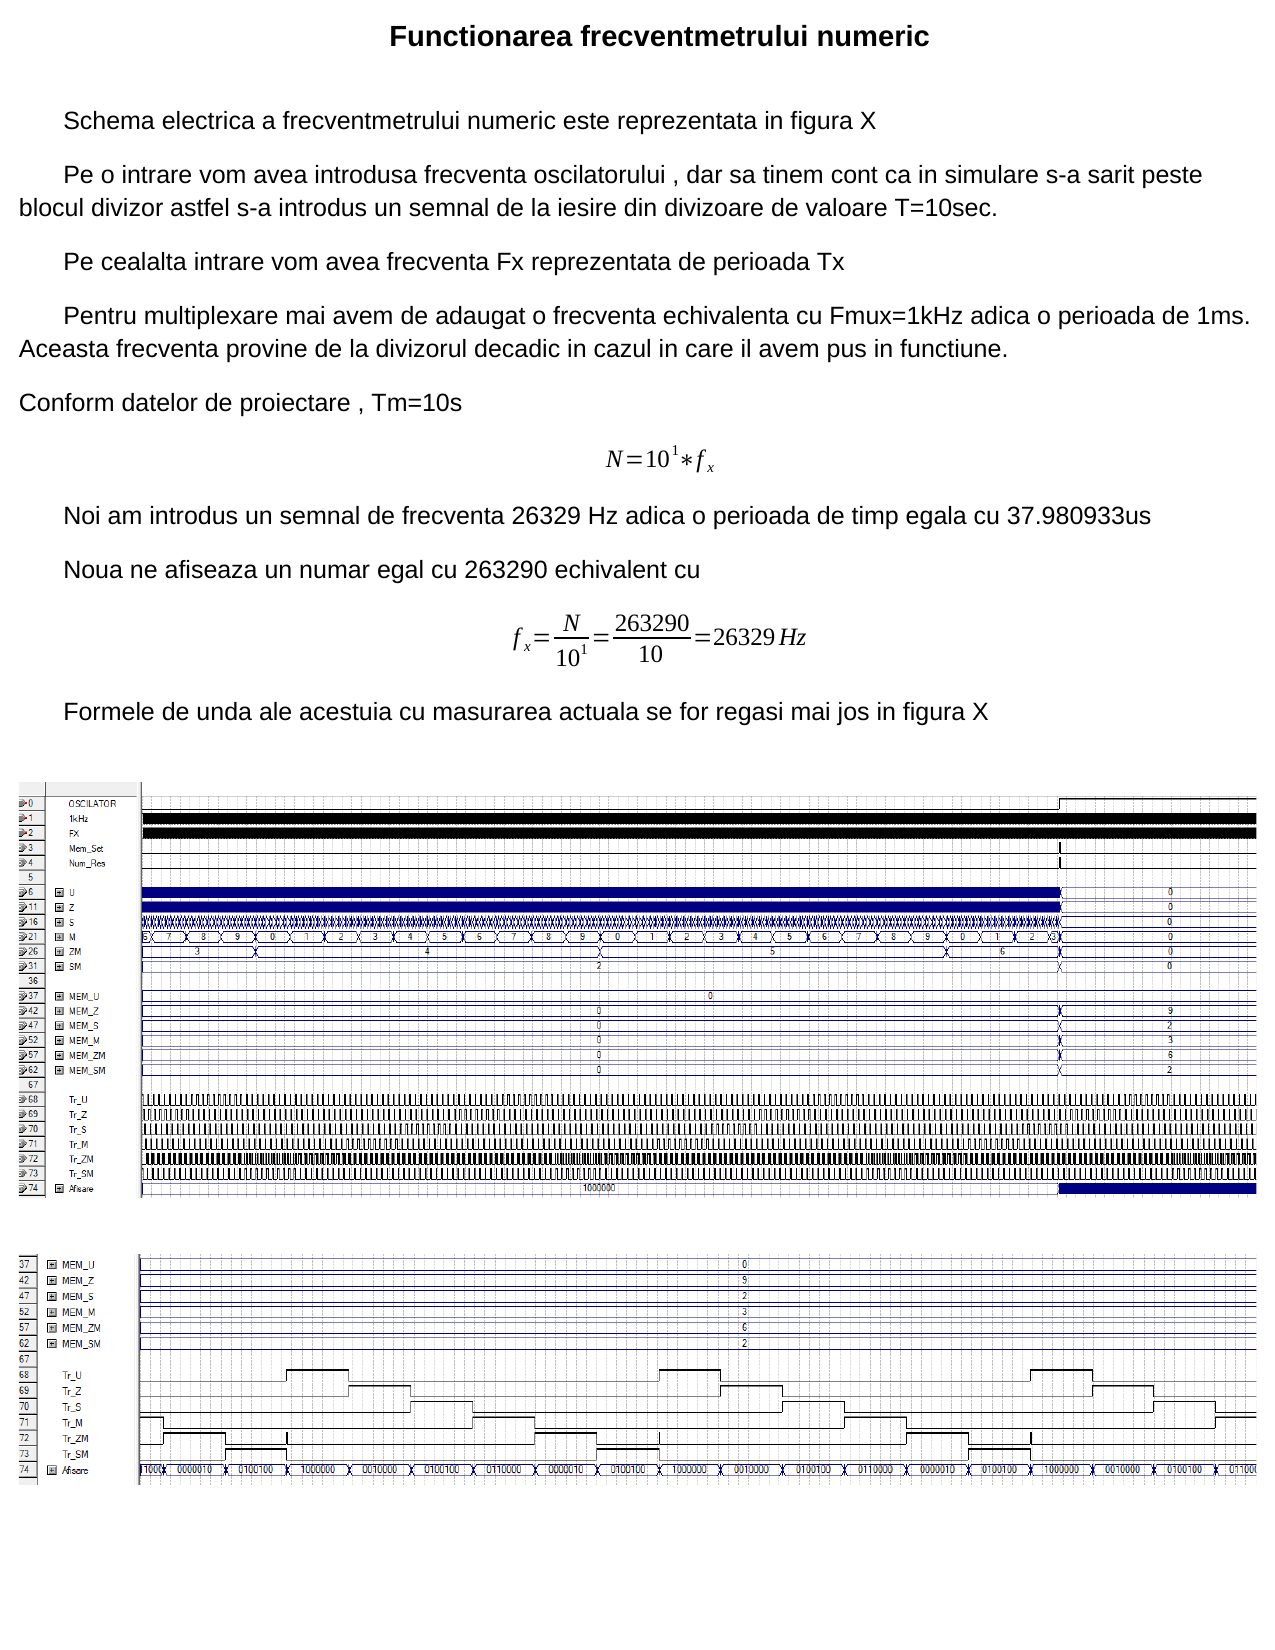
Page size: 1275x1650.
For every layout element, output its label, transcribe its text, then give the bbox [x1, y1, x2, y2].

text Pentru multiplexare mai avem de adaugat o frecventa echivalenta cu Fmux=1kHz adica o perioada de 1ms. Aceasta frecventa provine de la divizorul decadic in cazul in care il avem pus in functiune. [19, 301, 1256, 362]
text Noi am introdus un semnal de frecventa 26329 Hz adica o perioada de timp egala cu 37.980933us [19, 501, 1256, 530]
text Formele de unda ale acestuia cu masurarea actuala se for regasi mai jos in figura X [19, 697, 1256, 725]
text Schema electrica a frecventmetrului numeric este reprezentata in figura X [19, 106, 1256, 135]
text Conform datelor de proiectare , Tm=10s [19, 388, 1256, 416]
text Pe o intrare vom avea introdusa frecventa oscilatorului , dar sa tinem cont ca in simulare s-a sarit peste blocul divizor astfel s-a introdus un semnal de la iesire din divizoare de valoare T=10sec. [19, 160, 1256, 222]
text Pe cealalta intrare vom avea frecventa Fx reprezentata de perioada Tx [19, 247, 1256, 276]
list Functionarea frecventmetrului numeric [19, 19, 1256, 52]
text Noua ne afiseaza un numar egal cu 263290 echivalent cu [19, 555, 1256, 584]
picture [18, 782, 1257, 1198]
picture [18, 1254, 1257, 1485]
